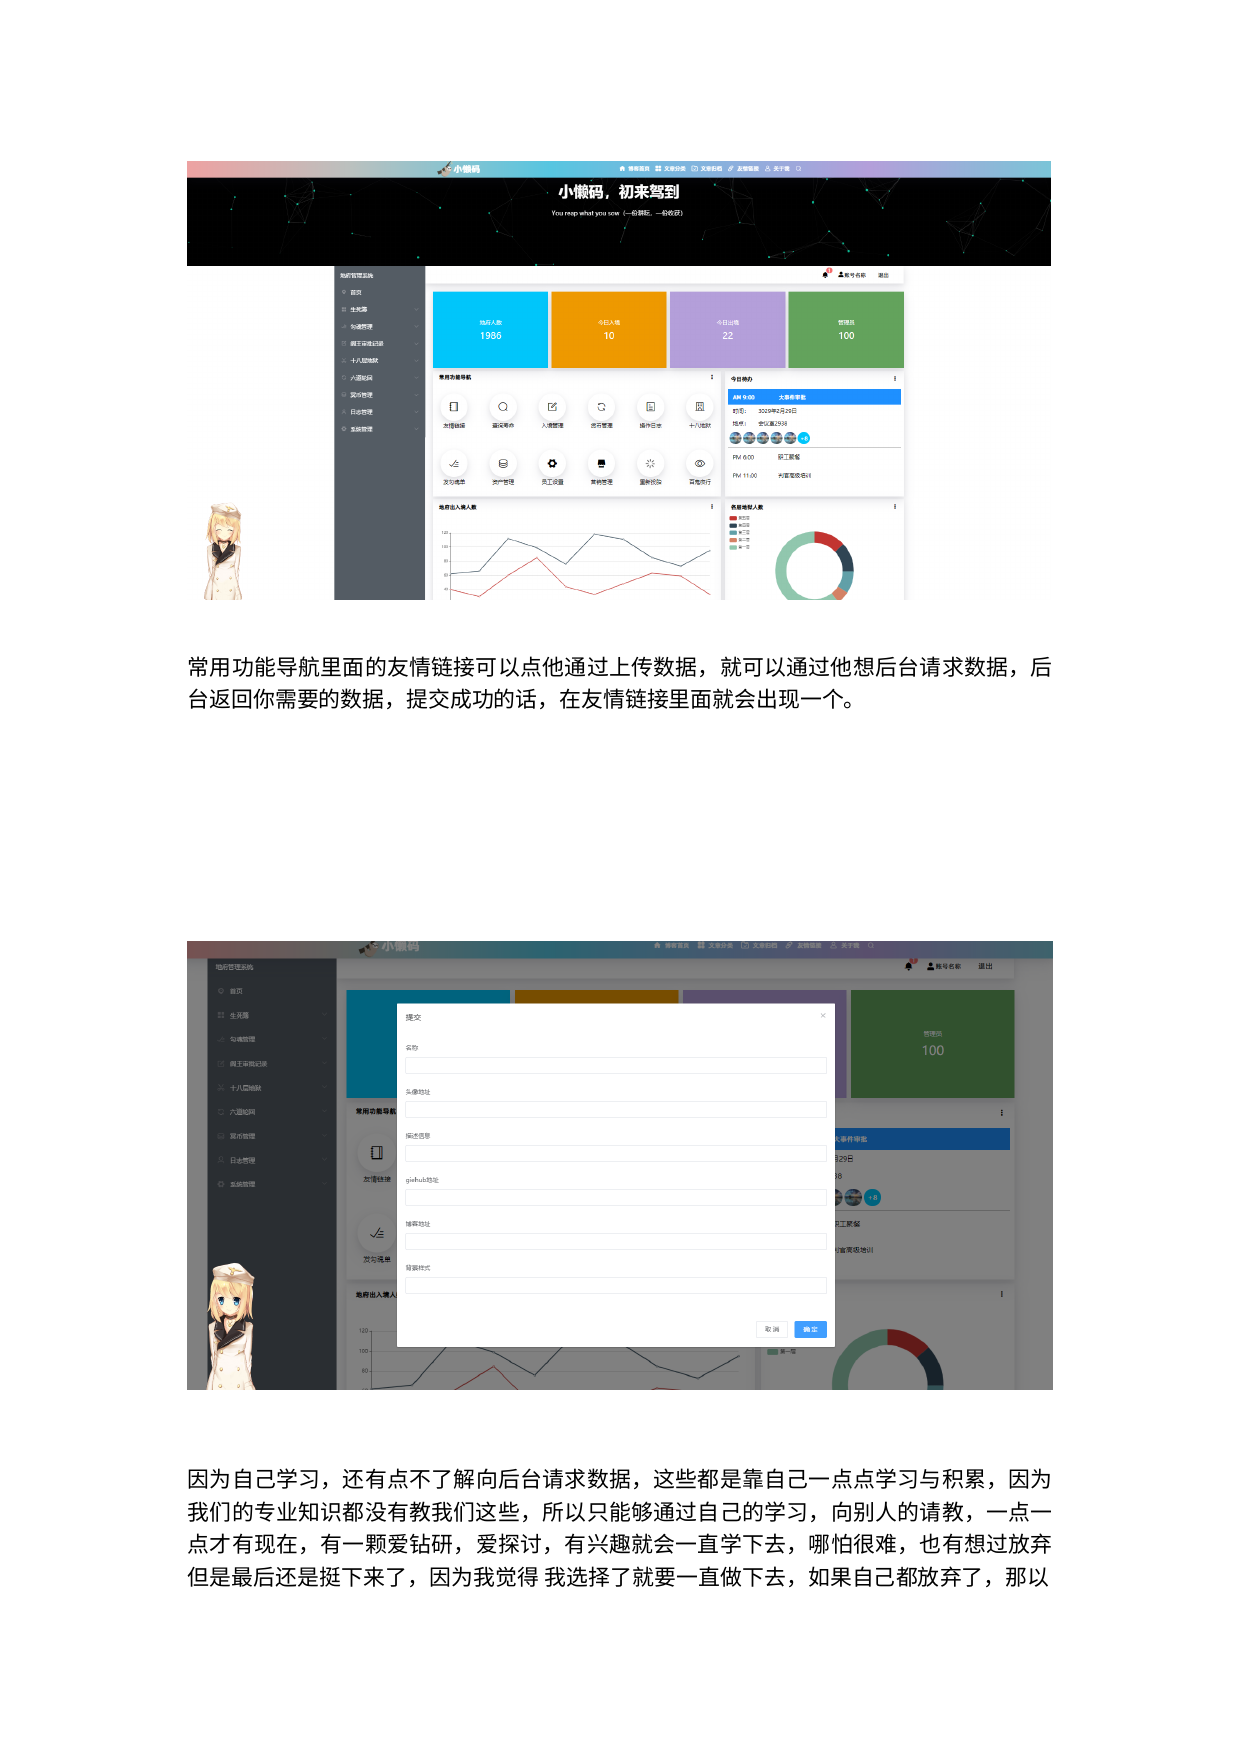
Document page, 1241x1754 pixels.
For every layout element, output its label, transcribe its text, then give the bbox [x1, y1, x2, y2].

picture [187, 161, 1051, 600]
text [187, 1462, 1053, 1592]
text 常用功能导航里面的友情链接可以点他通过上传数据，就可以通过他想后台请求数据，后台返回你需要的数据，提交成功的话，在友情链接里面就会出现一个。 [187, 649, 1053, 714]
picture [187, 941, 1053, 1390]
